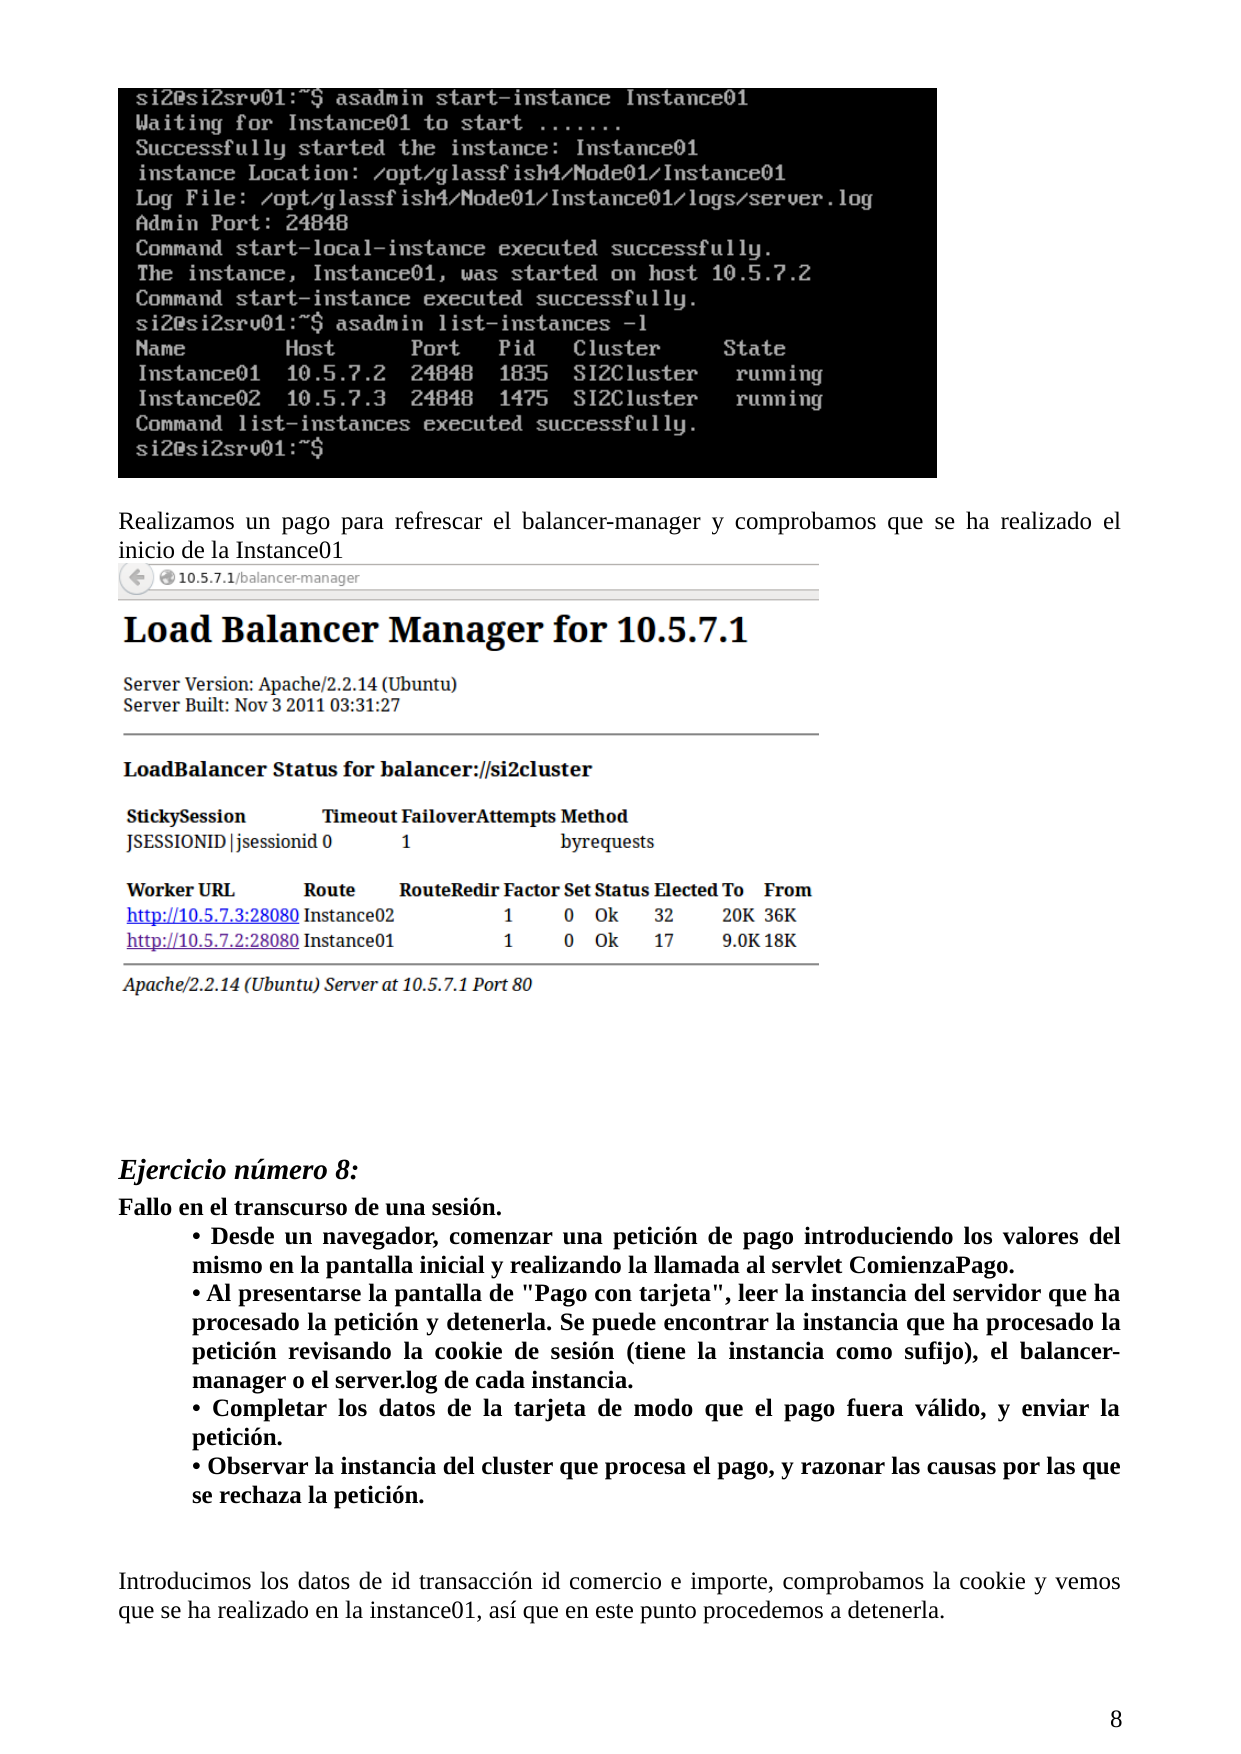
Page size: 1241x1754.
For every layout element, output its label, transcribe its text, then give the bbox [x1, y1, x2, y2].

text • Al presentarse la pantalla de "Pago con tarjeta", leer la instancia del servidor que ha procesado la petición y detenerla. Se puede encontrar la instancia que ha procesado la petición revisando la cookie de sesión (tiene la instancia como sufijo), el balancer-manager o el server.log de cada instancia. [192, 1278, 1122, 1393]
picture [118, 88, 937, 478]
picture [118, 563, 819, 1013]
text Introducimos los datos de id transacción id comercio e importe, comprobamos la cookie y vemos que se ha realizado en la instance01, así que en este punto procedemos a detenerla. [118, 1566, 1122, 1623]
text • Desde un navegador, comenzar una petición de pago introduciendo los valores del mismo en la pantalla inicial y realizando la llamada al servlet ComienzaPago. [192, 1221, 1122, 1278]
text Fallo en el transcurso de una sesión. [118, 1192, 1122, 1221]
text • Completar los datos de la tarjeta de modo que el pago fuera válido, y enviar la petición. [192, 1393, 1122, 1451]
subtitle Ejercicio número 8: [118, 1152, 1122, 1186]
text Realizamos un pago para refrescar el balancer-manager y comprobamos que se ha realizado el inicio de la Instance01 [118, 506, 1122, 564]
text • Observar la instancia del cluster que procesa el pago, y razonar las causas por las que se rechaza la petición. [192, 1451, 1122, 1508]
